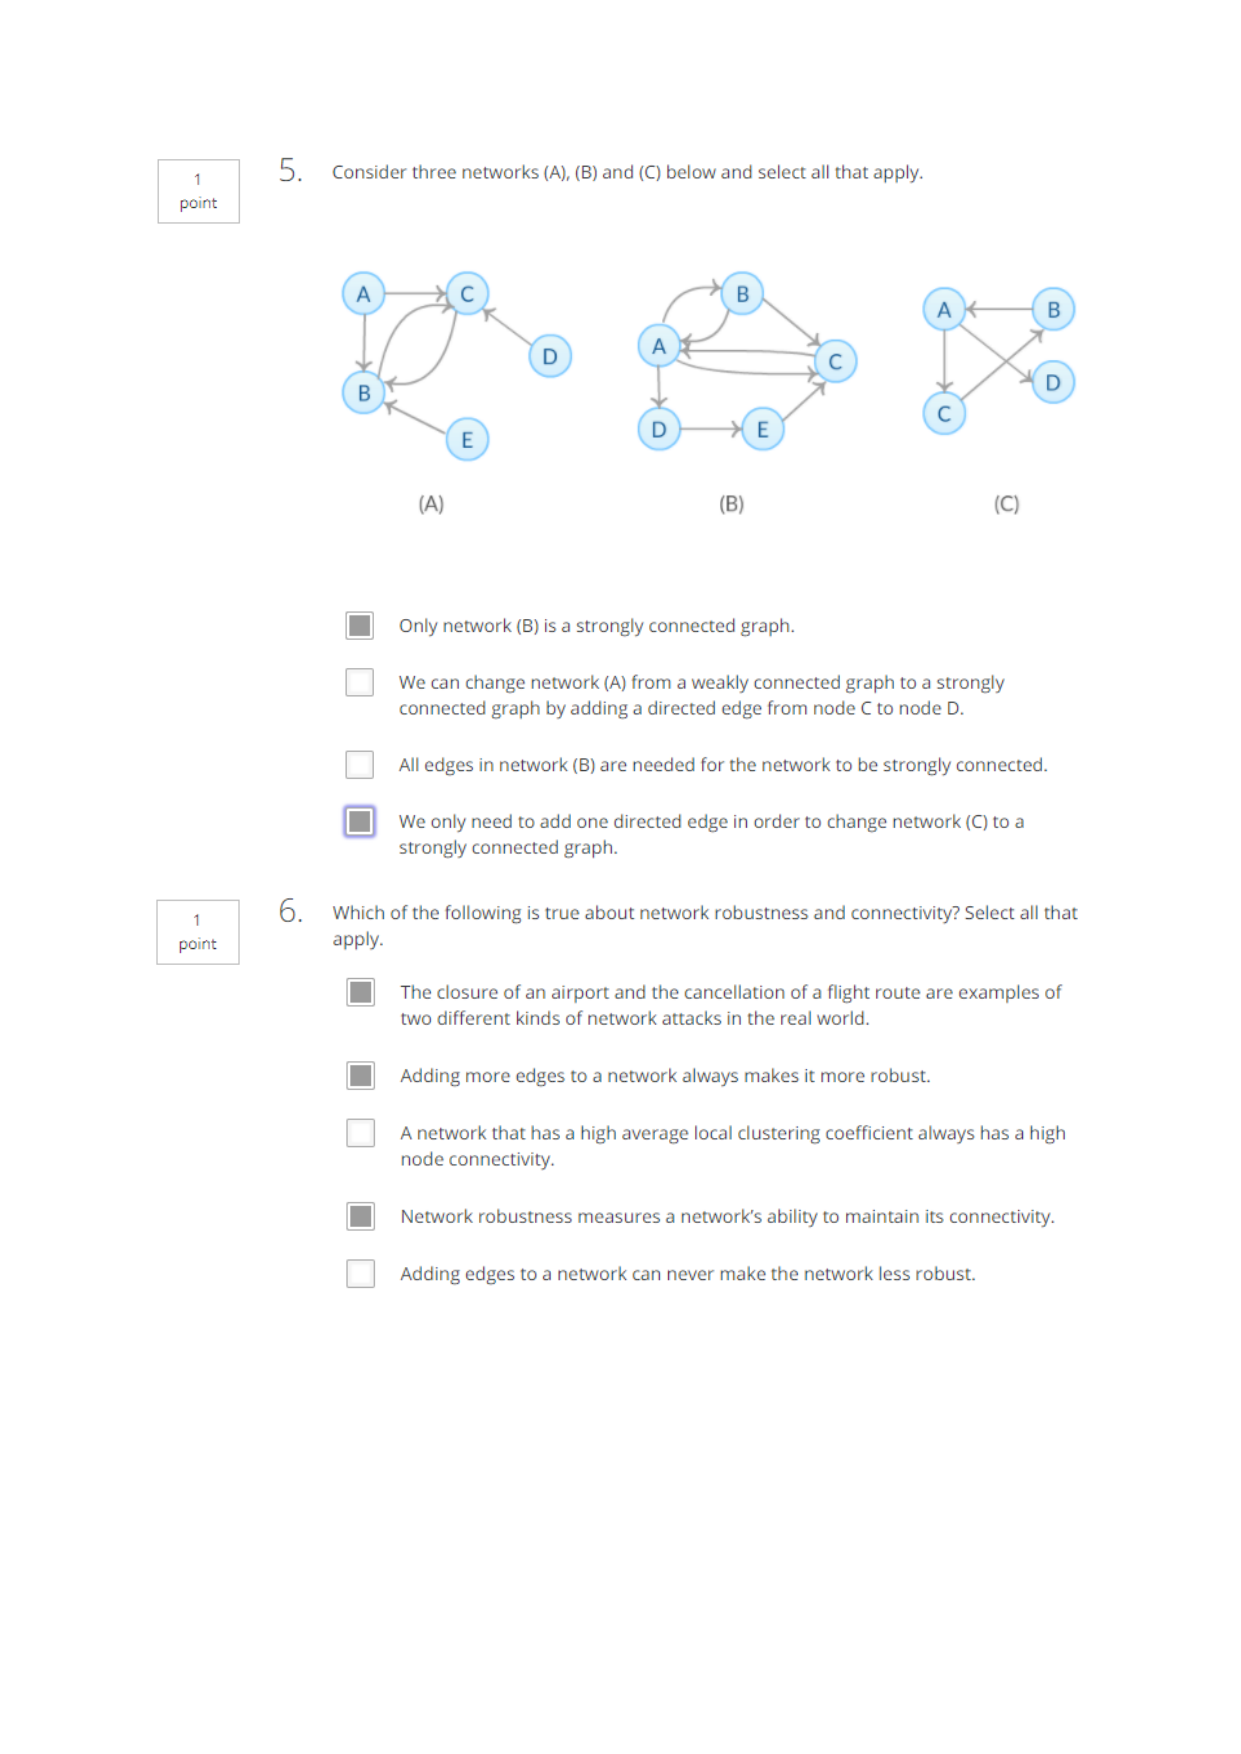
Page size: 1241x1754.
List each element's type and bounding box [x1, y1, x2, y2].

picture [150, 892, 1091, 1296]
picture [150, 150, 1091, 868]
